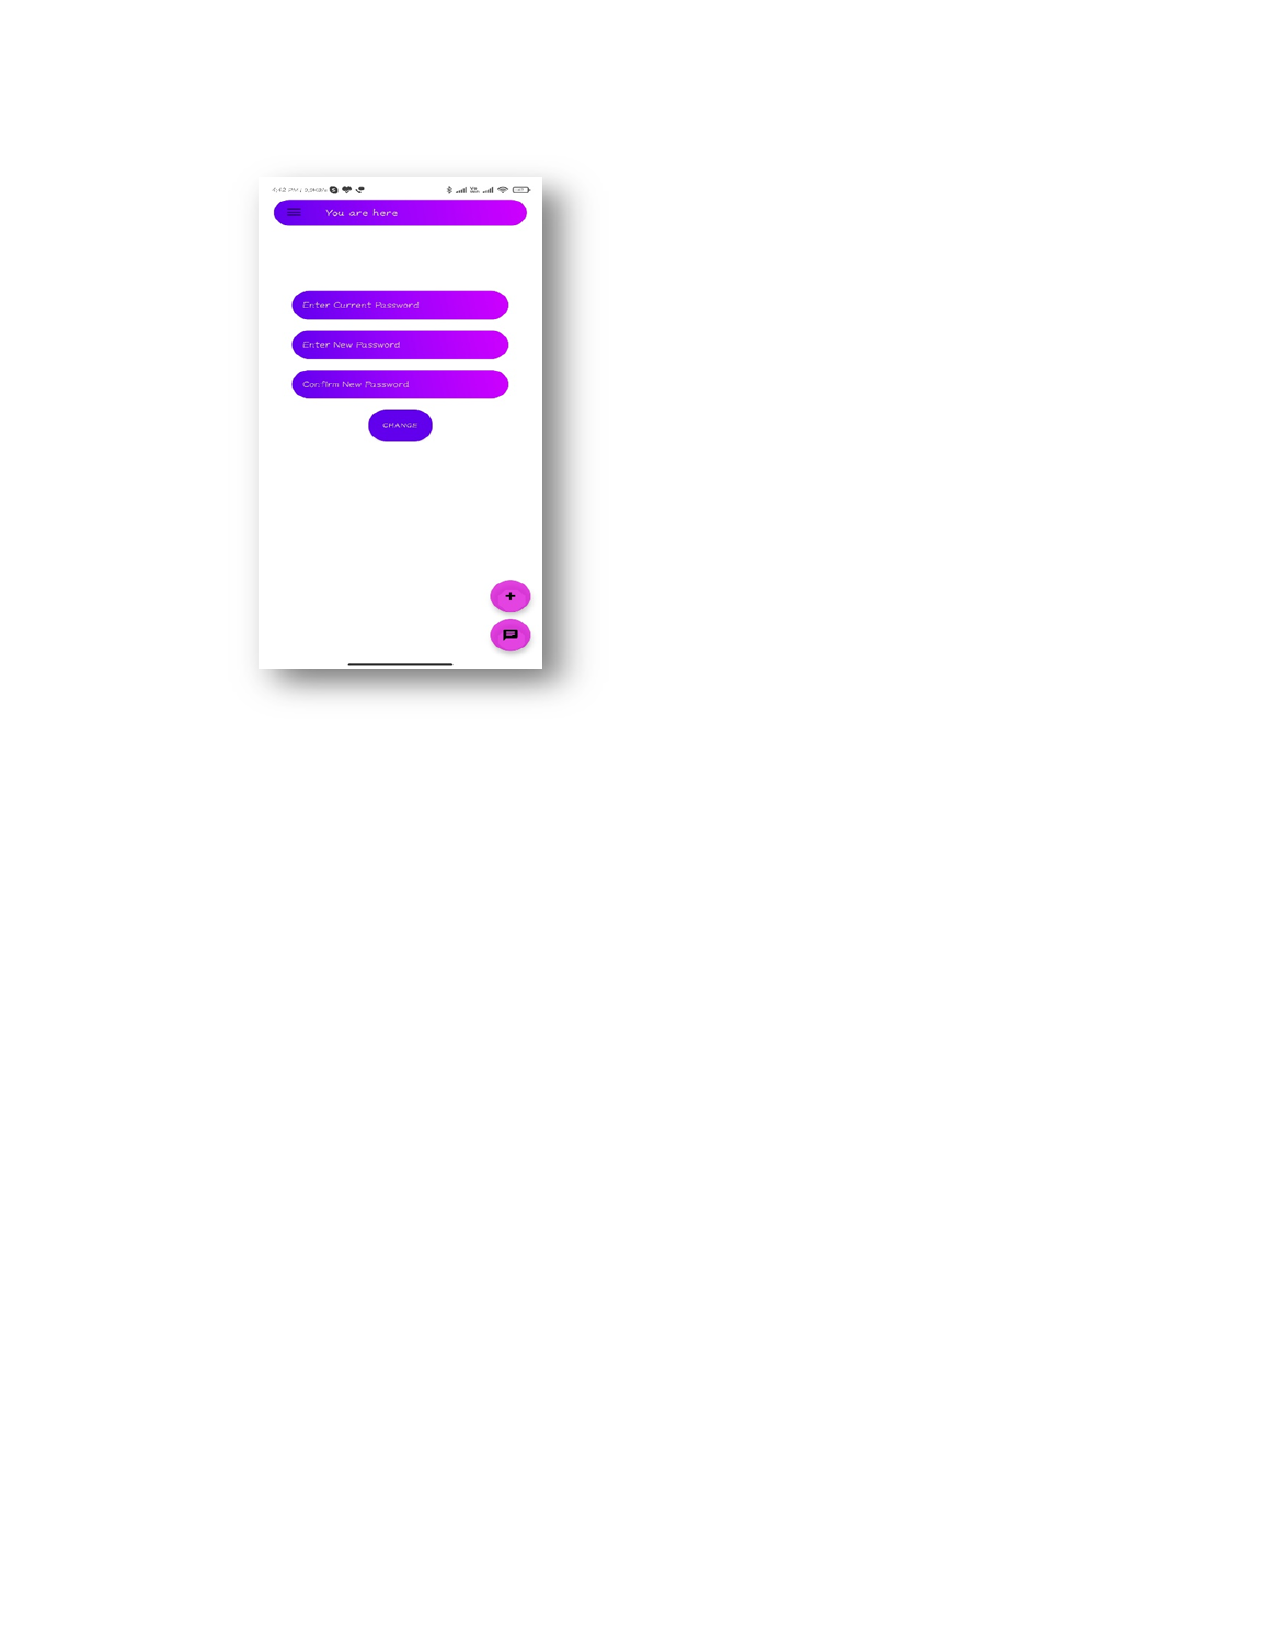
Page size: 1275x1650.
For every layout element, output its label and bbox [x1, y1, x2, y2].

picture [224, 150, 614, 724]
